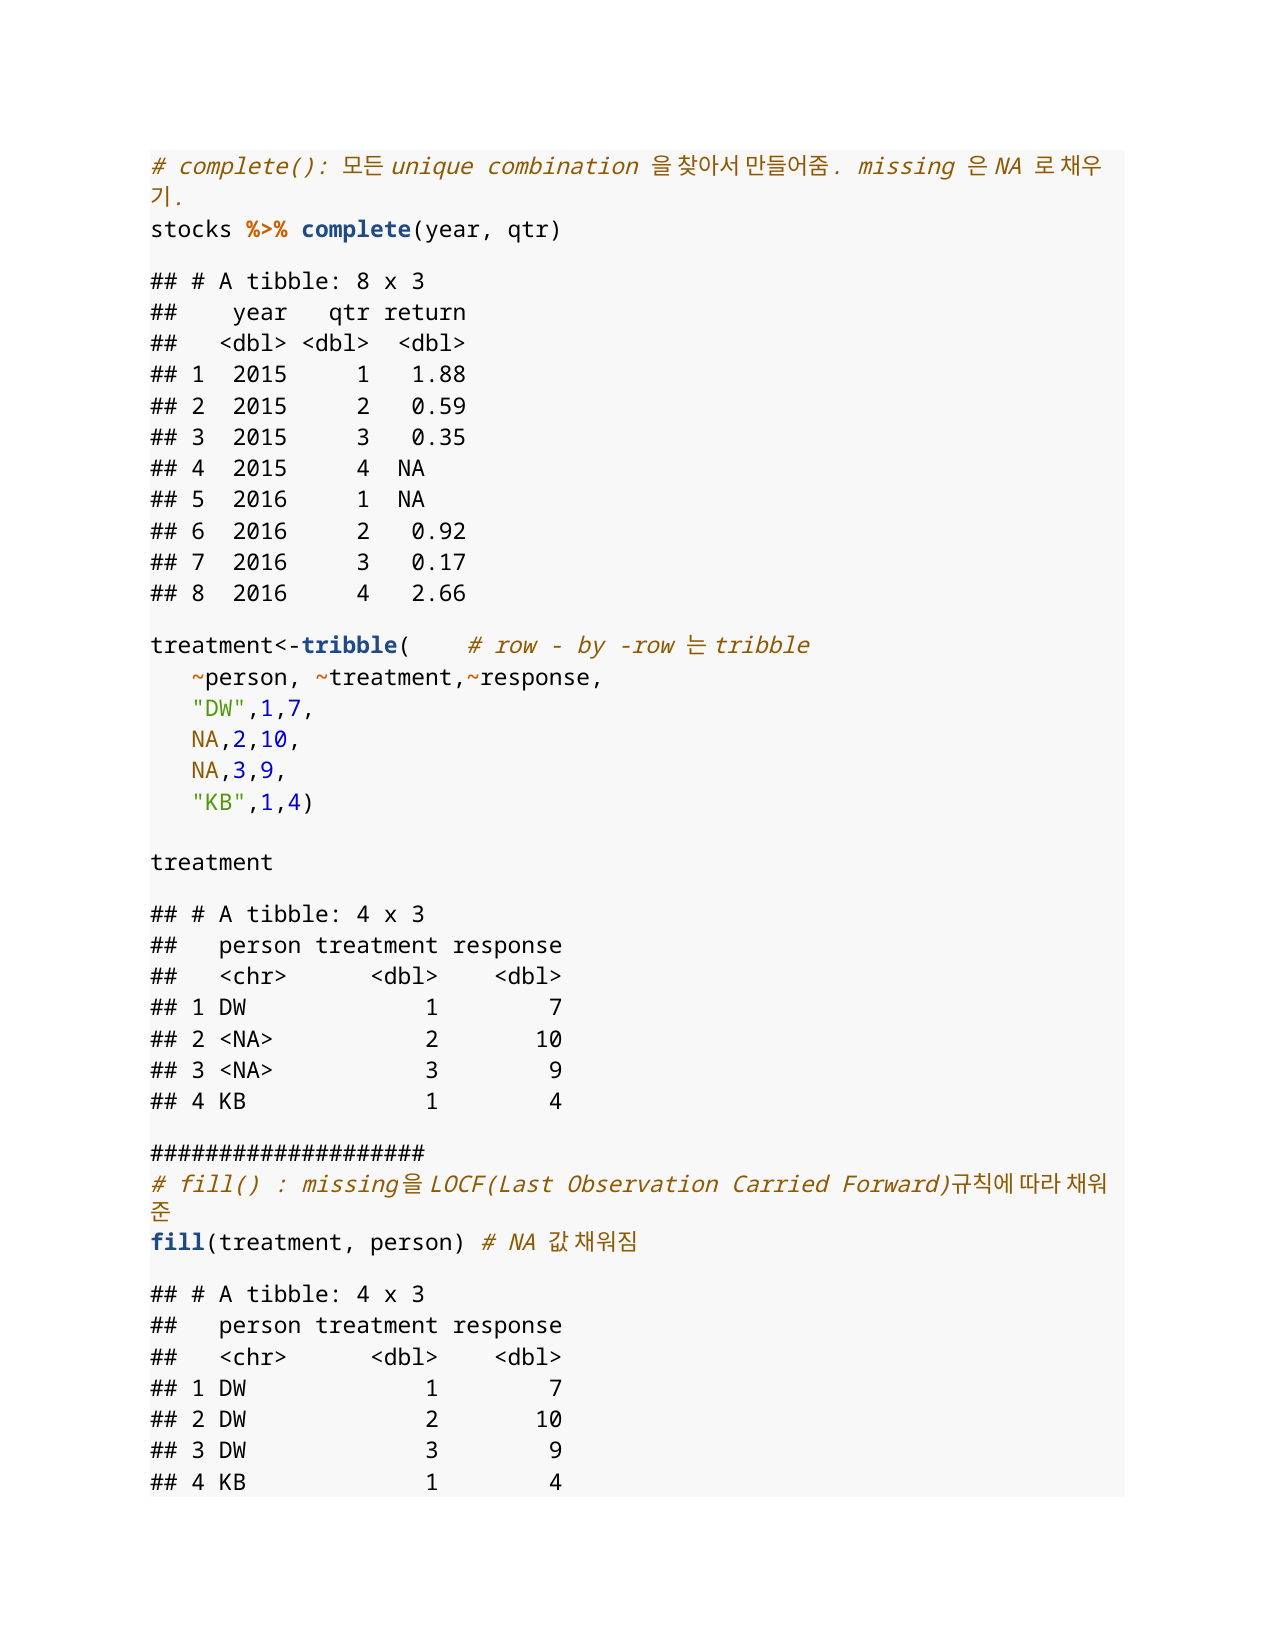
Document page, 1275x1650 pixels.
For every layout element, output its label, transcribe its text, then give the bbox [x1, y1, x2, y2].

text ## # A tibble: 8 x 3 ## year qtr return ## <dbl> <dbl> <dbl> ## 1 2015 1 1.88 ## 2 2015 2 0.59 ## 3 2015 3 0.35 ## 4 2015 4 NA ## 5 2016 1 NA ## 6 2016 2 0.92 ## 7 2016 3 0.17 ## 8 2016 4 2.66 [150, 264, 1125, 608]
text treatment<-tribble( # row - by -row 는 tribble ~person, ~treatment,~response, "DW",1,7, NA,2,10, NA,3,9, "KB",1,4) treatment [150, 629, 1125, 877]
text #################### # fill() : missing을 LOCF(Last Observation Carried Forward)규칙에 따라 채워준 fill(treatment, person) # NA 값 채워짐 [150, 1137, 1125, 1257]
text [150, 150, 1125, 244]
text ## # A tibble: 4 x 3 ## person treatment response ## <chr> <dbl> <dbl> ## 1 DW 1 7 ## 2 <NA> 2 10 ## 3 <NA> 3 9 ## 4 KB 1 4 [150, 897, 1125, 1116]
text ## # A tibble: 4 x 3 ## person treatment response ## <chr> <dbl> <dbl> ## 1 DW 1 7 ## 2 DW 2 10 ## 3 DW 3 9 ## 4 KB 1 4 [150, 1278, 1125, 1497]
